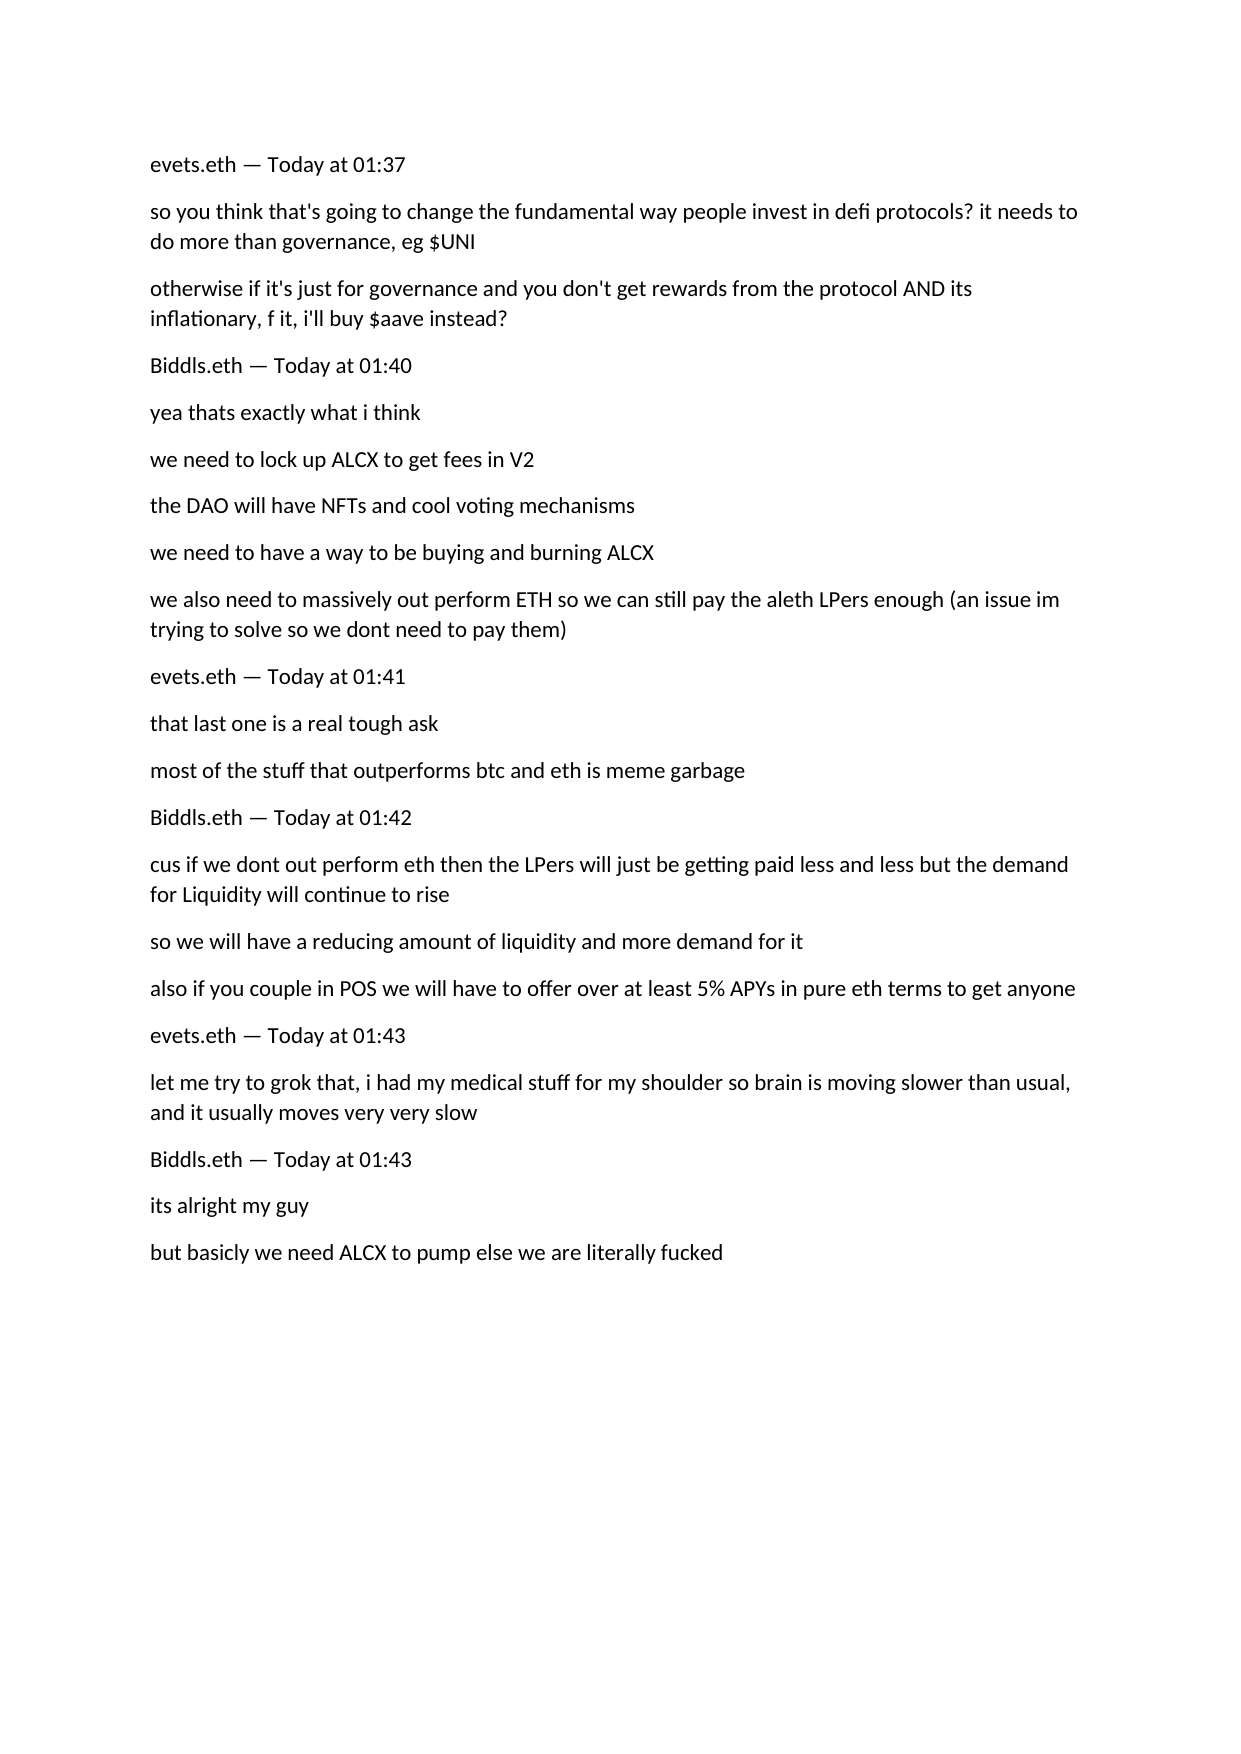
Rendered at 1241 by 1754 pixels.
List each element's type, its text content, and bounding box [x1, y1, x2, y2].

text otherwise if it's just for governance and you don't get rewards from the protocol AND its inflationary, f it, i'll buy $aave instead? [150, 274, 1090, 332]
text we also need to massively out perform ETH so we can still pay the aleth LPers enough (an issue im trying to solve so we dont need to pay them) [150, 585, 1090, 644]
text Biddls.eth — Today at 01:40 [150, 351, 1090, 379]
text most of the stuff that outperforms btc and eth is meme garbage [150, 756, 1090, 784]
text let me try to grok that, i had my medical stuff for my shoulder so brain is moving slower than usual, and it usually moves very very slow [150, 1068, 1090, 1126]
text that last one is a real tough ask [150, 709, 1090, 737]
text we need to lock up ALCX to get fees in V2 [150, 445, 1090, 473]
text Biddls.eth — Today at 01:42 [150, 803, 1090, 831]
text Biddls.eth — Today at 01:43 [150, 1145, 1090, 1173]
text so we will have a reducing amount of liquidity and more demand for it [150, 927, 1090, 955]
text we need to have a way to be buying and burning ALCX [150, 538, 1090, 567]
text also if you couple in POS we will have to offer over at least 5% APYs in pure eth terms to get anyone [150, 974, 1090, 1002]
text but basicly we need ALCX to pump else we are literally fucked [150, 1238, 1090, 1267]
text the DAO will have NFTs and cool voting mechanisms [150, 492, 1090, 520]
text yea thats exactly what i think [150, 398, 1090, 426]
text cus if we dont out perform eth then the LPers will just be getting paid less and less but the demand for Liquidity will continue to rise [150, 850, 1090, 908]
text its alright my guy [150, 1192, 1090, 1220]
text so you think that's going to change the fundamental way people invest in defi protocols? it needs to do more than governance, eg $UNI [150, 197, 1090, 255]
text evets.eth — Today at 01:41 [150, 662, 1090, 691]
text evets.eth — Today at 01:43 [150, 1021, 1090, 1049]
text evets.eth — Today at 01:37 [150, 150, 1090, 178]
